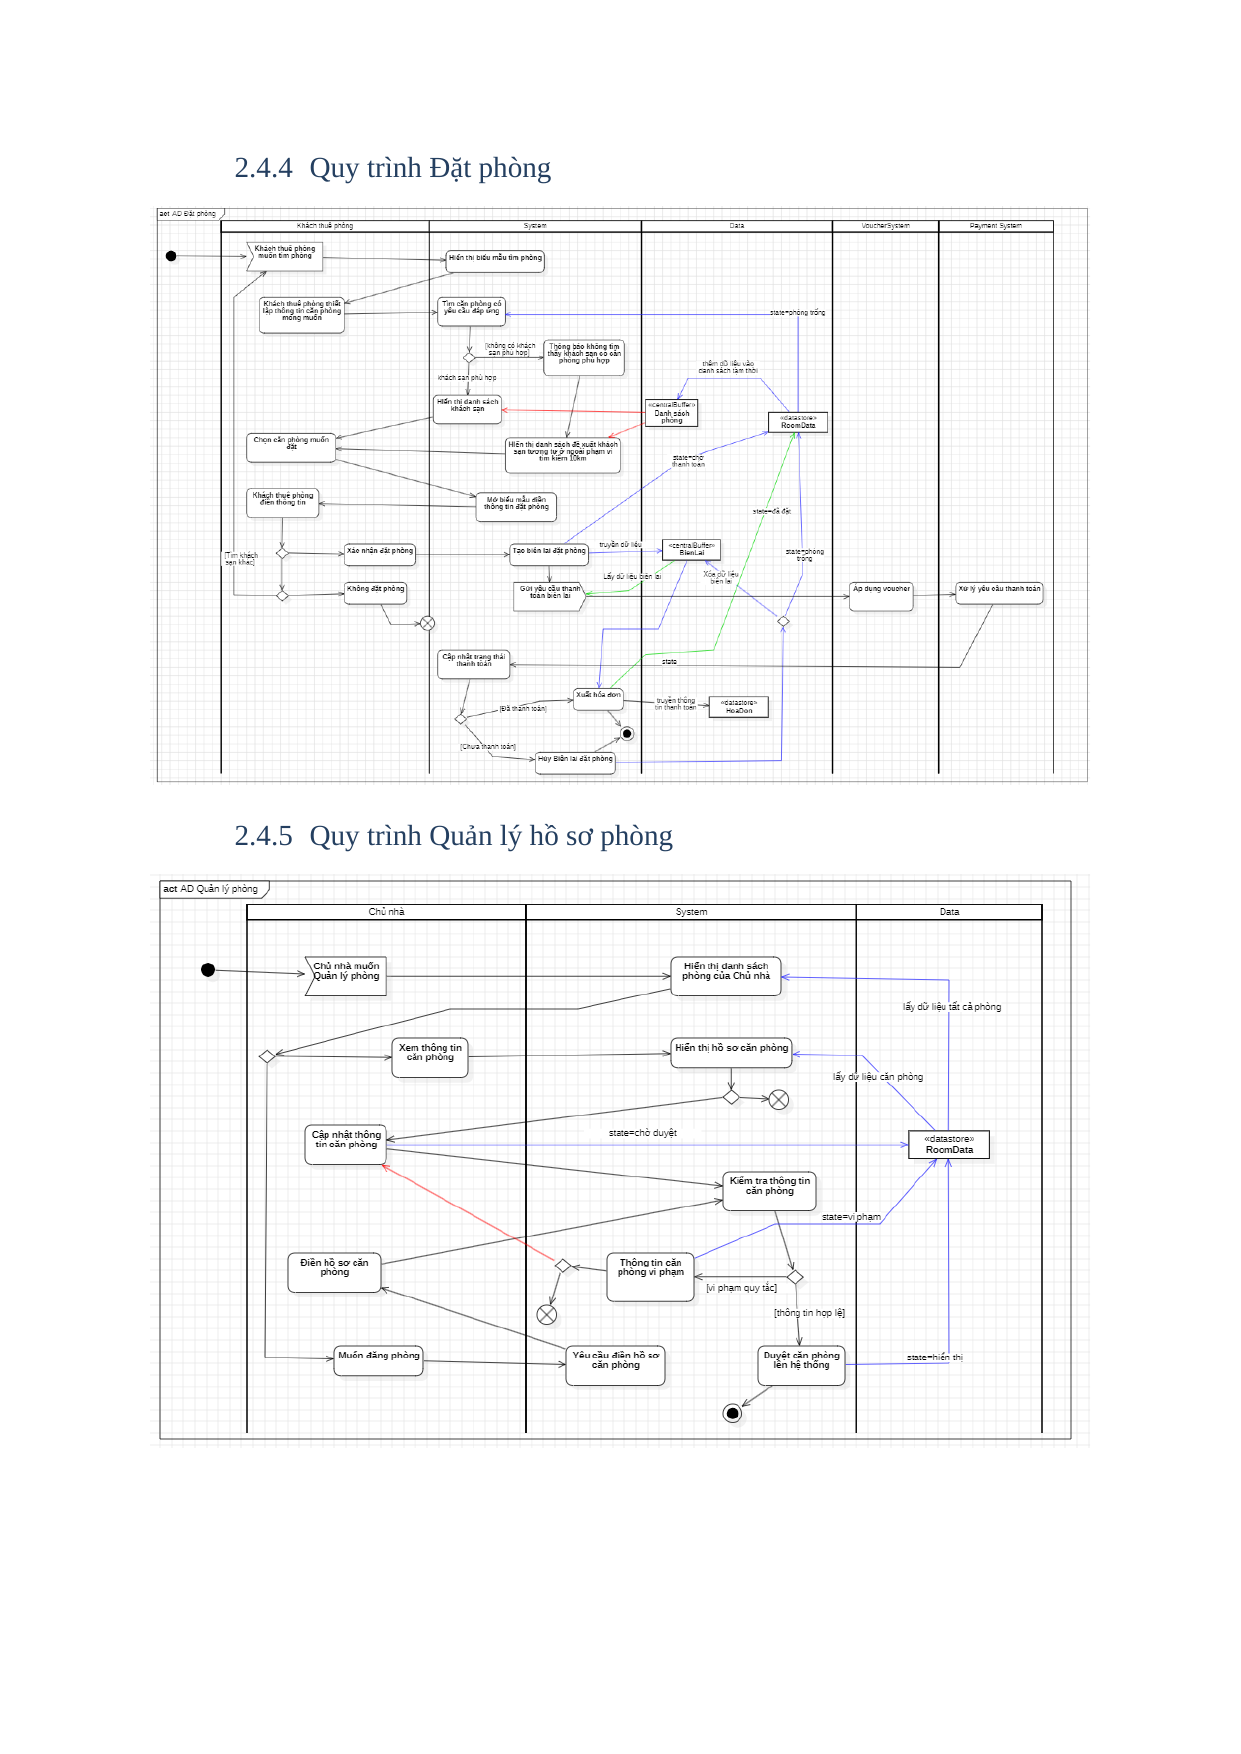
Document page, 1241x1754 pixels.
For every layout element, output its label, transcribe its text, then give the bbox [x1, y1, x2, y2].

picture [150, 206, 1091, 785]
subtitle Quy trình Quản lý hồ sơ phòng [234, 818, 1090, 852]
subtitle Quy trình Đặt phòng [234, 150, 1090, 183]
picture [150, 874, 1091, 1448]
